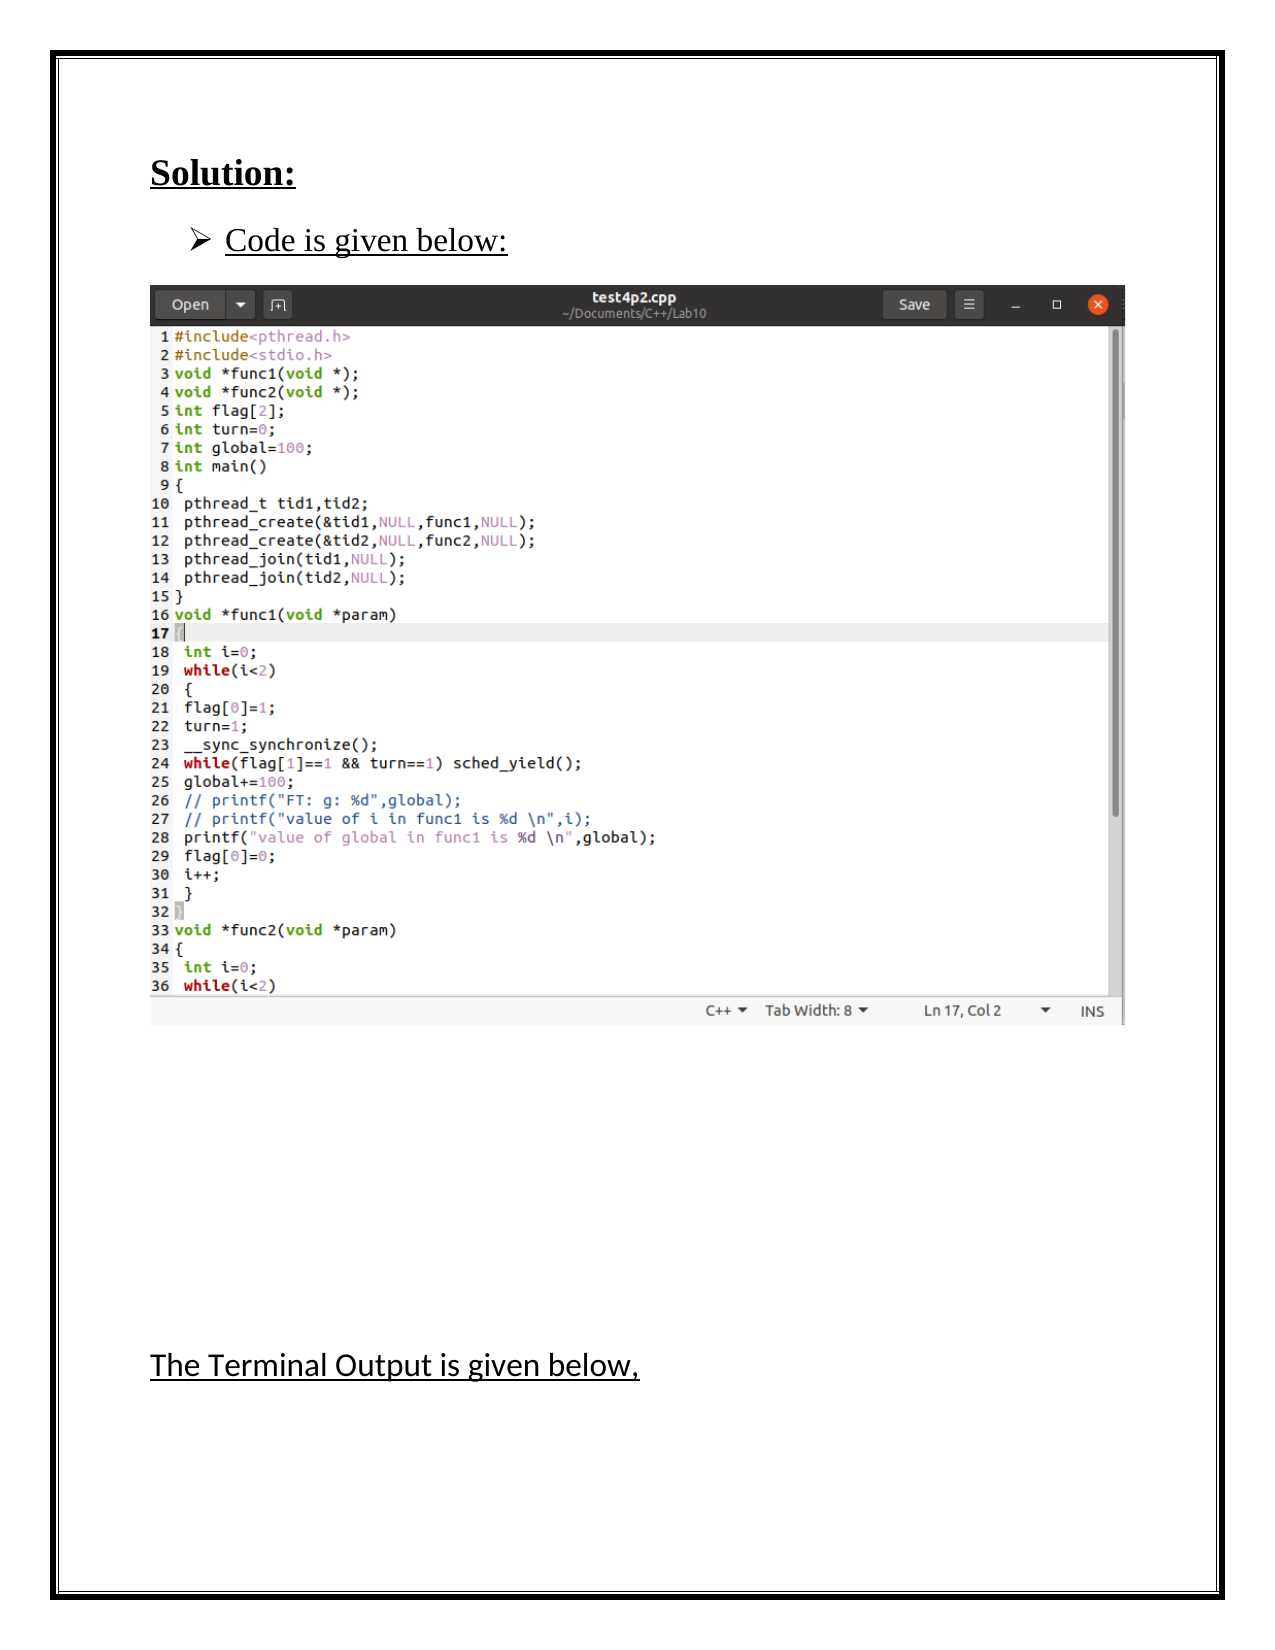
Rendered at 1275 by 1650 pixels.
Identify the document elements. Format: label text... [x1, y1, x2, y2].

text Solution: [150, 150, 1125, 193]
picture [150, 285, 1125, 1025]
list Code is given below: [187, 220, 1125, 259]
text The Terminal Output is given below, [150, 1344, 1125, 1384]
